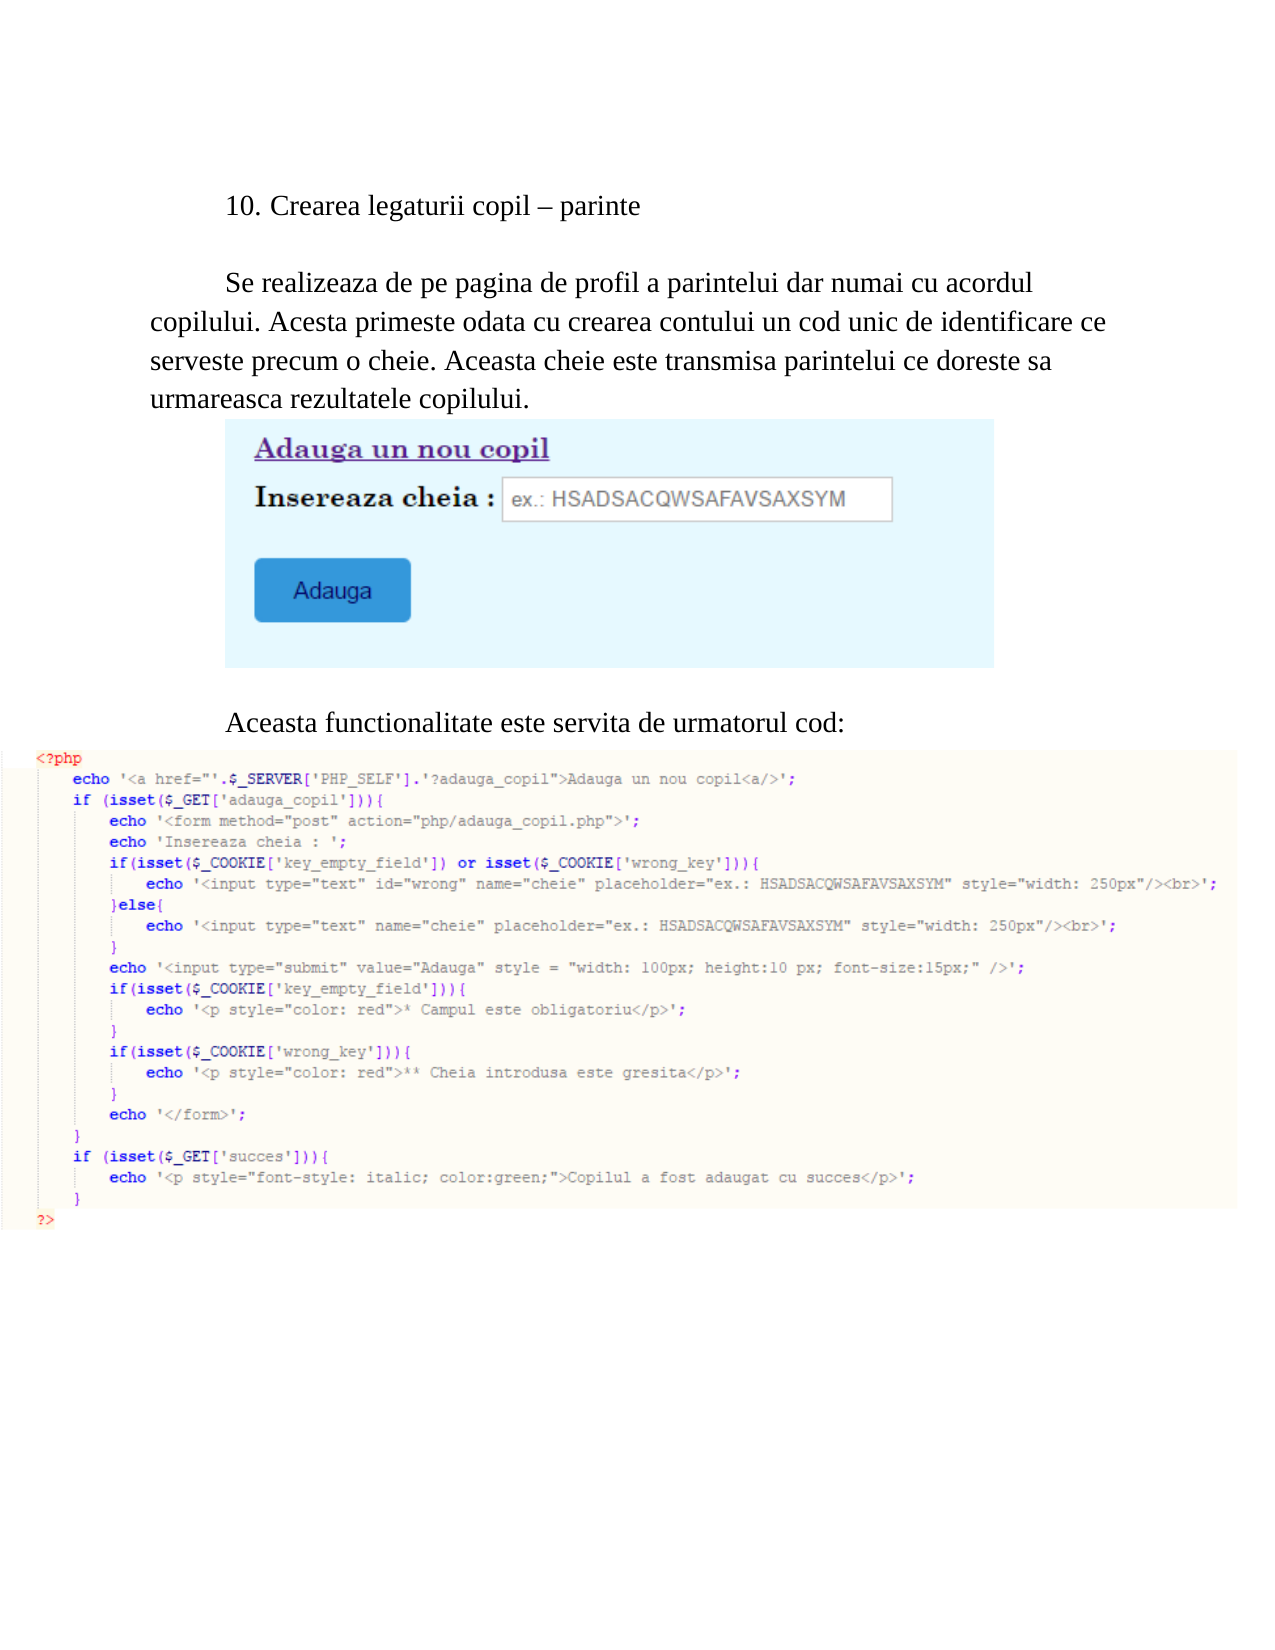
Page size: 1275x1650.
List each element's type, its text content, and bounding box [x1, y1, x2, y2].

picture [225, 419, 995, 668]
text Se realizeaza de pe pagina de profil a parintelui dar numai cu acordul copilului. Acesta primeste odata cu crearea contului un cod unic de identificare ce serveste precum o cheie. Aceasta cheie este transmisa parintelui ce doreste sa urmareasca rezultatele copilului. [150, 266, 1125, 415]
list Crearea legaturii copil – parinte [225, 188, 1125, 222]
text Aceasta functionalitate este servita de urmatorul cod: [150, 705, 1125, 738]
picture [1, 750, 1238, 1231]
